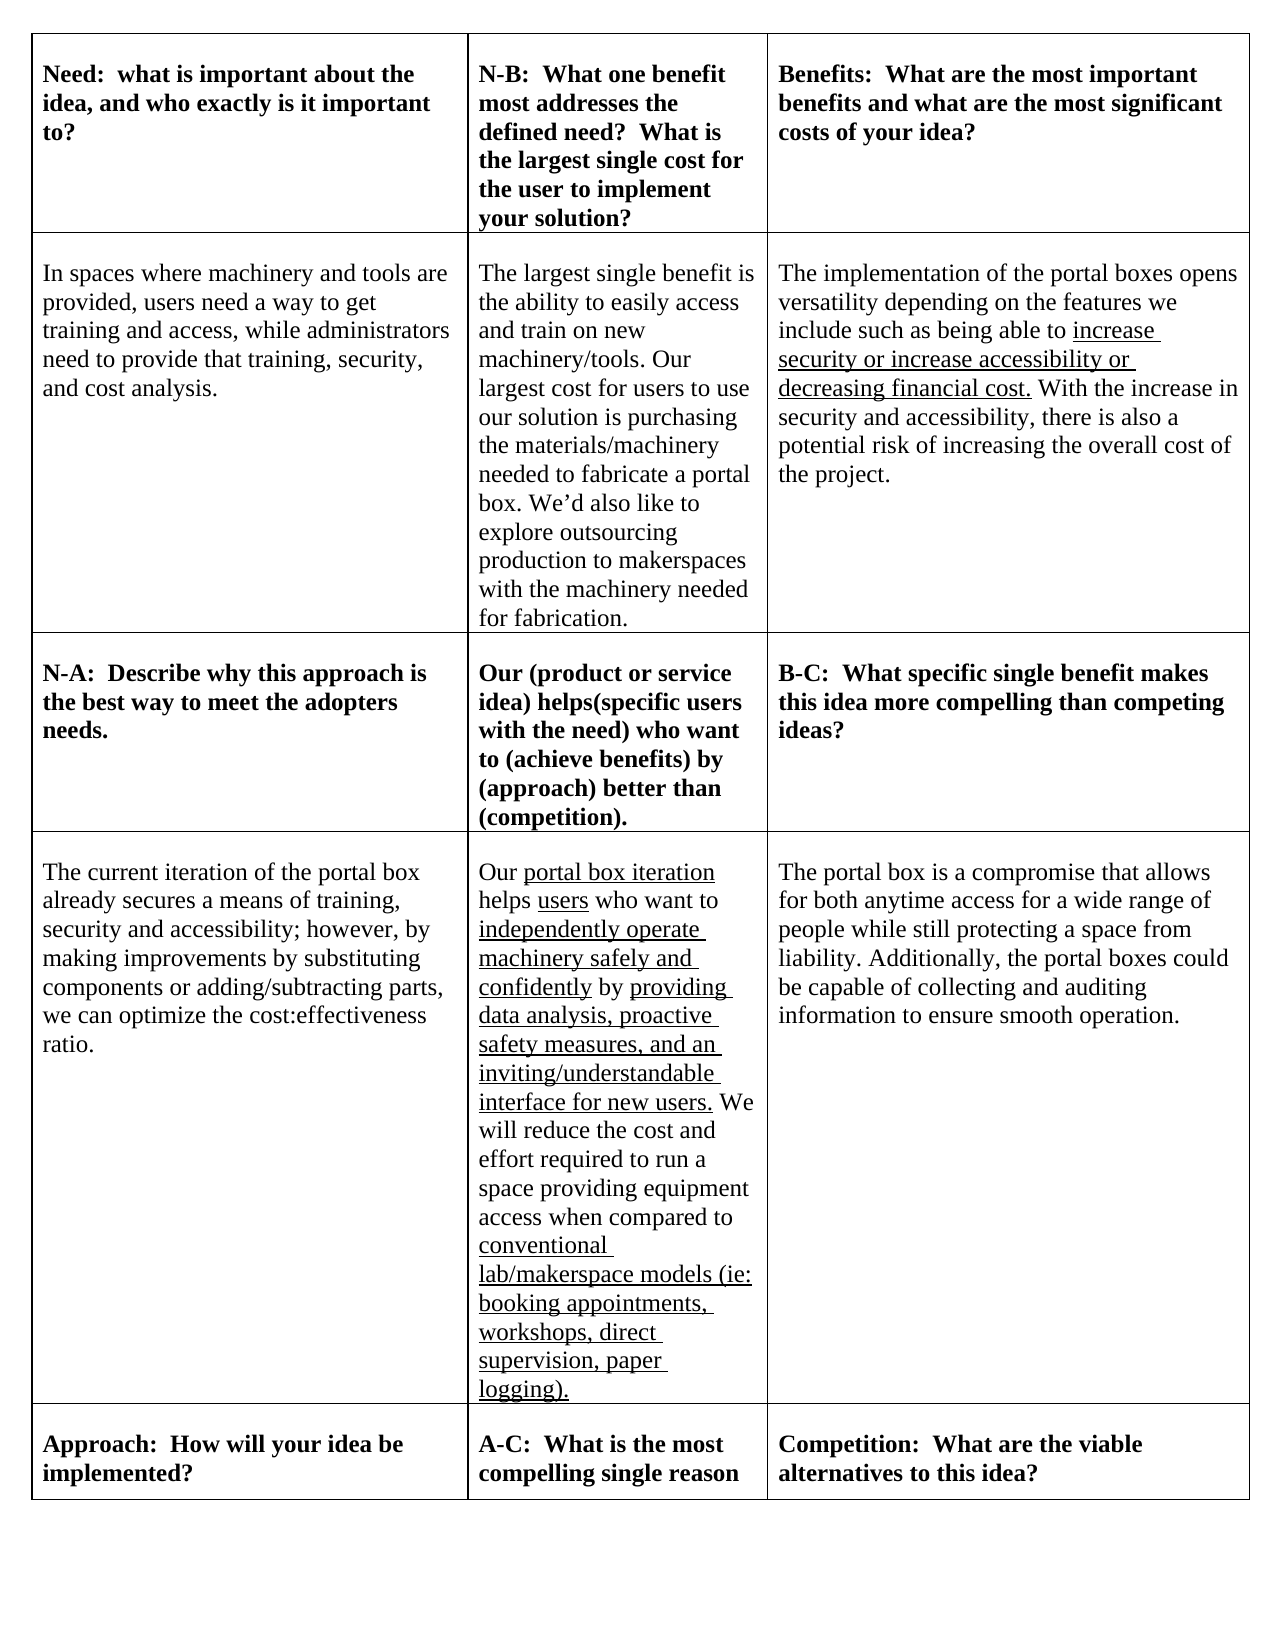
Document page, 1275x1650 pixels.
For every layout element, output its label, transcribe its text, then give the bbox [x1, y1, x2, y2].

table_header Benefits: What are the most important benefits and what are the most significant costs of your idea? [768, 34, 1249, 232]
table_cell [469, 1404, 767, 1499]
table_cell B-C: What specific single benefit makes this idea more compelling than competing ideas? [768, 633, 1249, 831]
table_cell The implementation of the portal boxes opens versatility depending on the features we include such as being able to increase security or increase accessibility or decreasing financial cost. With the increase in security and accessibility, there is also a potential risk of increasing the overall cost of the project. [768, 233, 1249, 632]
table_header Need: what is important about the idea, and who exactly is it important to? [33, 34, 467, 232]
table_cell The portal box is a compromise that allows for both anytime access for a wide range of people while still protecting a space from liability. Additionally, the portal boxes could be capable of collecting and auditing information to ensure smooth operation. [768, 832, 1249, 1403]
table_cell The largest single benefit is the ability to easily access and train on new machinery/tools. Our largest cost for users to use our solution is purchasing the materials/machinery needed to fabricate a portal box. We’d also like to explore outsourcing production to makerspaces with the machinery needed for fabrication. [469, 233, 767, 632]
table_cell N-A: Describe why this approach is the best way to meet the adopters needs. [33, 633, 467, 831]
table_header N-B: What one benefit most addresses the defined need? What is the largest single cost for the user to implement your solution? [469, 34, 767, 232]
table_cell Our (product or service idea) helps(specific users with the need) who want to (achieve benefits) by (approach) better than (competition). [469, 633, 767, 831]
table_cell Our portal box iteration helps users who want to independently operate machinery safely and confidently by providing data analysis, proactive safety measures, and an inviting/understandable interface for new users. We will reduce the cost and effort required to run a space providing equipment access when compared to conventional lab/makerspace models (ie: booking appointments, workshops, direct supervision, paper logging). [469, 832, 767, 1403]
table_cell In spaces where machinery and tools are provided, users need a way to get training and access, while administrators need to provide that training, security, and cost analysis. [33, 233, 467, 632]
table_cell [768, 1404, 1249, 1499]
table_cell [33, 1404, 467, 1499]
table_cell The current iteration of the portal box already secures a means of training, security and accessibility; however, by making improvements by substituting components or adding/subtracting parts, we can optimize the cost:effectiveness ratio. [33, 832, 467, 1403]
